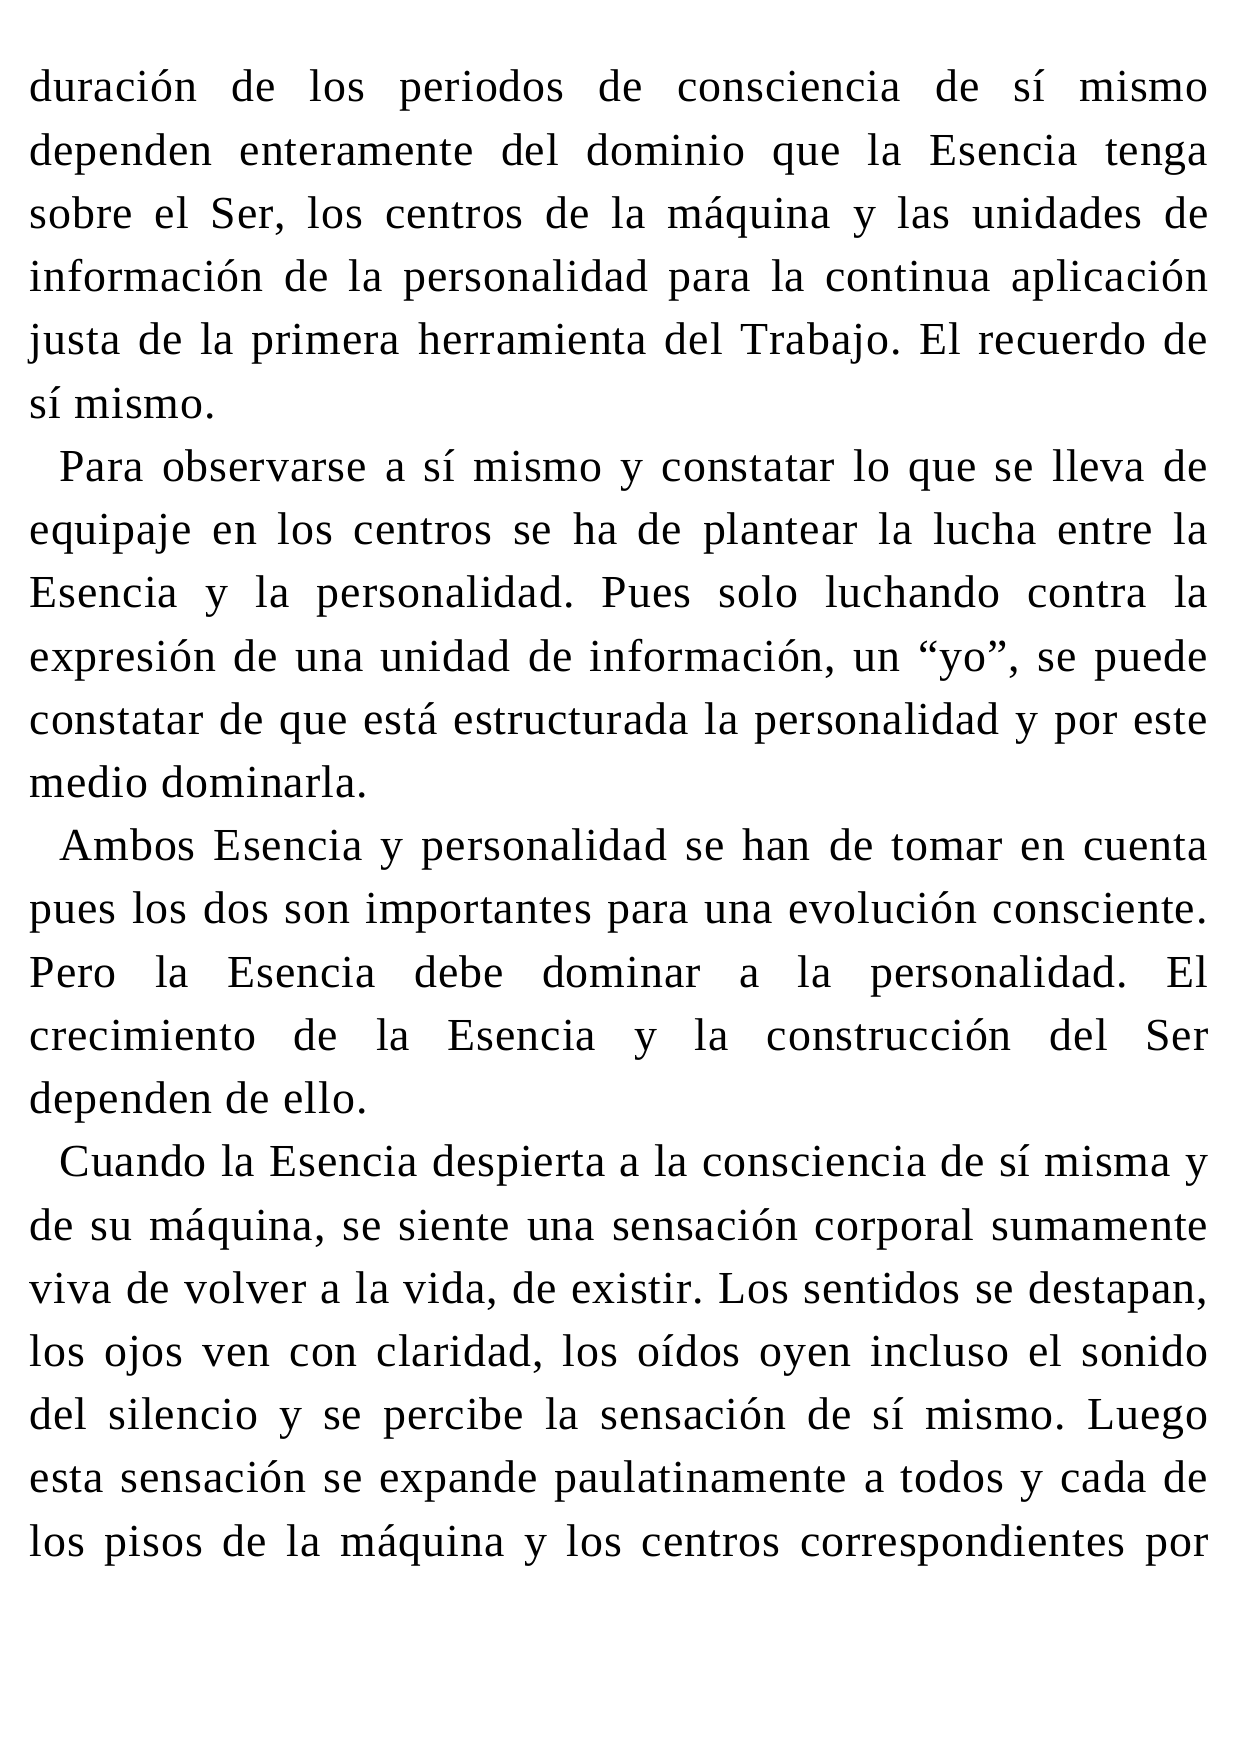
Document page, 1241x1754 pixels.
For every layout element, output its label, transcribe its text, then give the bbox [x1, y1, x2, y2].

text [29, 1134, 1211, 1566]
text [29, 59, 1211, 428]
text Para observarse a sí mismo y constatar lo que se lleva de equipaje en los centros se ha de plantear la lucha entre la Esencia y la personalidad. Pues solo luchando contra la expresión de una unidad de información, un “yo”, se puede constatar de que está estructurada la personalidad y por este medio dominarla. [29, 438, 1211, 807]
text Ambos Esencia y personalidad se han de tomar en cuenta pues los dos son importantes para una evolución consciente. Pero la Esencia debe dominar a la personalidad. El crecimiento de la Esencia y la construcción del Ser dependen de ello. [29, 818, 1211, 1123]
